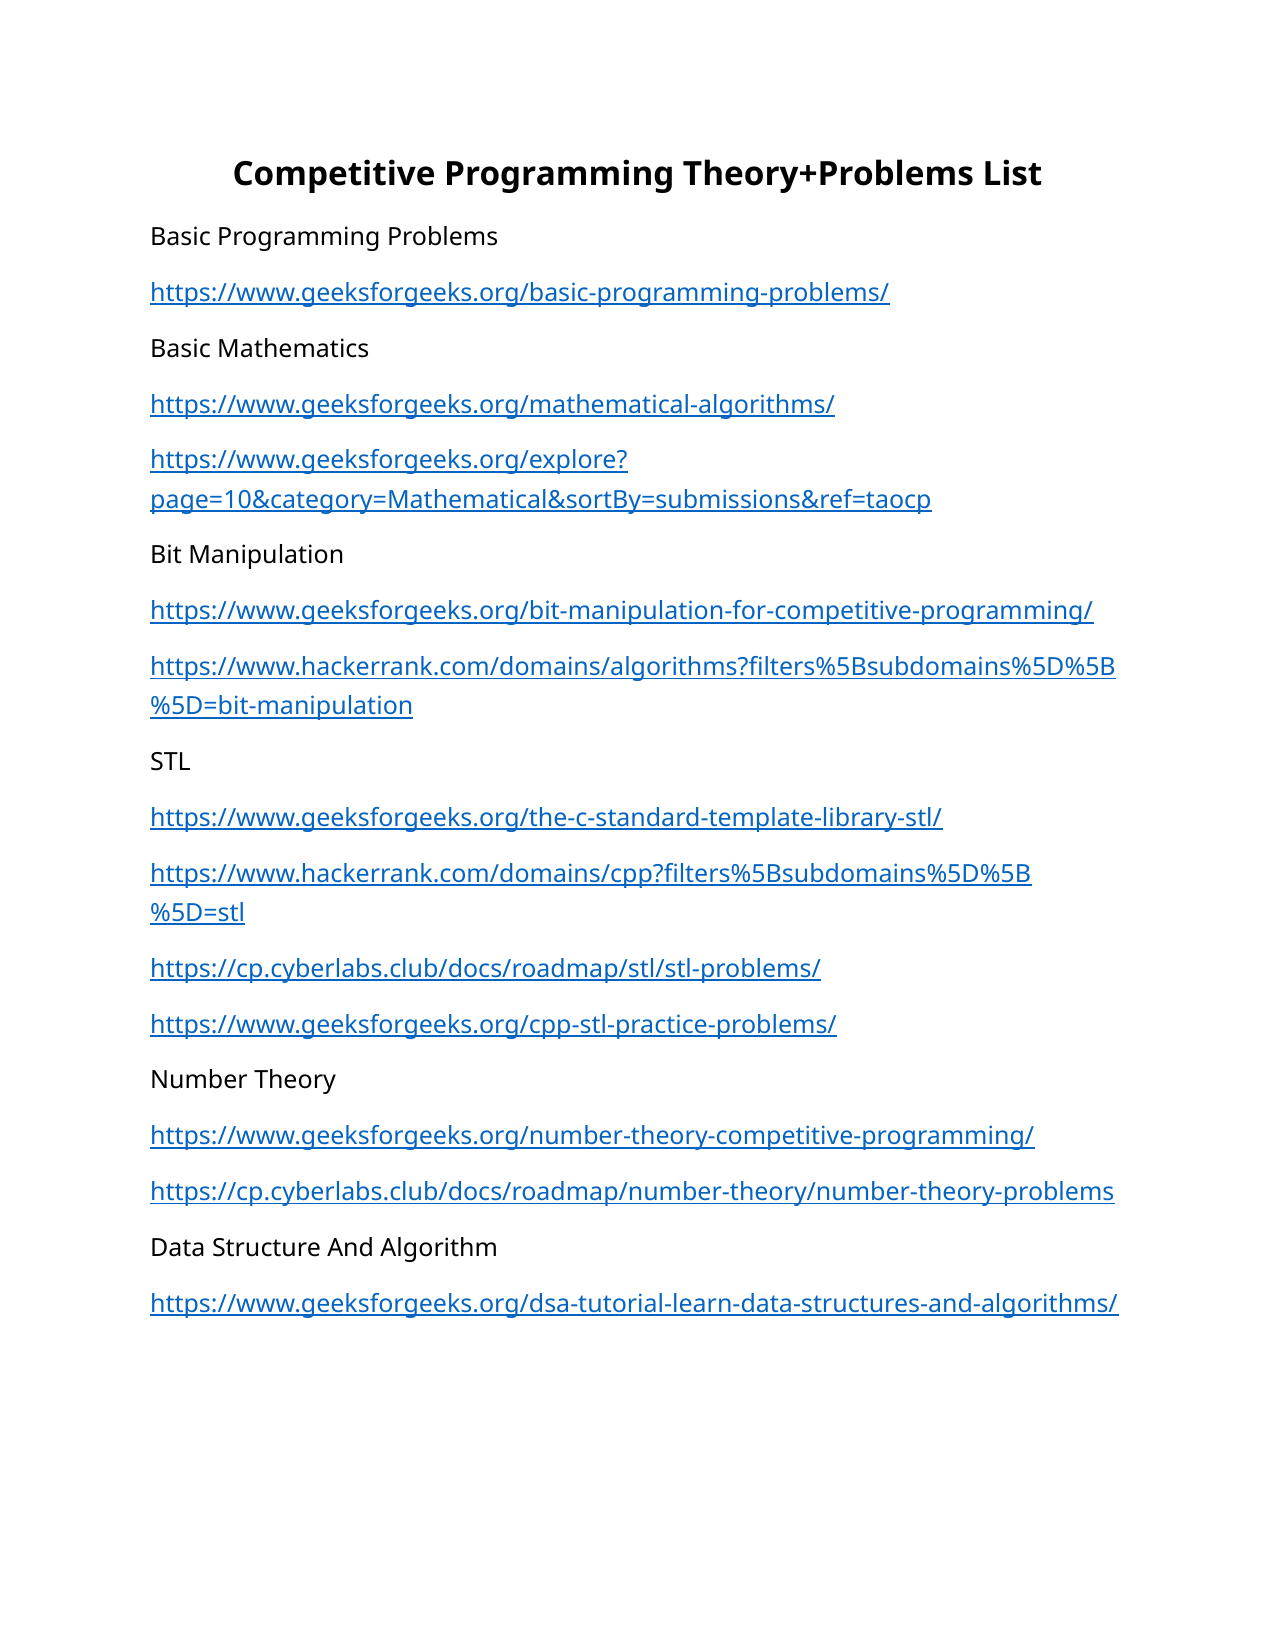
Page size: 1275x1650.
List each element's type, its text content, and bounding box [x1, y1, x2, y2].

text https://www.geeksforgeeks.org/number-theory-competitive-programming/ [150, 1118, 1125, 1152]
text https://www.hackerrank.com/domains/algorithms?filters%5Bsubdomains%5D%5B%5D=bit-manipulation [150, 649, 1125, 722]
text https://www.hackerrank.com/domains/cpp?filters%5Bsubdomains%5D%5B%5D=stl [150, 856, 1125, 929]
text https://www.geeksforgeeks.org/mathematical-algorithms/ [150, 386, 1125, 420]
text https://www.geeksforgeeks.org/dsa-tutorial-learn-data-structures-and-algorithms/ [150, 1286, 1125, 1319]
text Competitive Programming Theory+Problems List [150, 150, 1125, 195]
text Basic Mathematics [150, 331, 1125, 364]
text Bit Manipulation [150, 537, 1125, 571]
text https://www.geeksforgeeks.org/the-c-standard-template-library-stl/ [150, 800, 1125, 834]
text https://cp.cyberlabs.club/docs/roadmap/stl/stl-problems/ [150, 951, 1125, 984]
text https://www.geeksforgeeks.org/basic-programming-problems/ [150, 275, 1125, 309]
text Data Structure And Algorithm [150, 1230, 1125, 1264]
text Basic Programming Problems [150, 219, 1125, 253]
text https://www.geeksforgeeks.org/bit-manipulation-for-competitive-programming/ [150, 593, 1125, 627]
text https://cp.cyberlabs.club/docs/roadmap/number-theory/number-theory-problems [150, 1174, 1125, 1208]
text STL [150, 744, 1125, 778]
text https://www.geeksforgeeks.org/explore?page=10&category=Mathematical&sortBy=submissions&ref=taocp [150, 442, 1125, 515]
text Number Theory [150, 1062, 1125, 1096]
text https://www.geeksforgeeks.org/cpp-stl-practice-problems/ [150, 1006, 1125, 1040]
